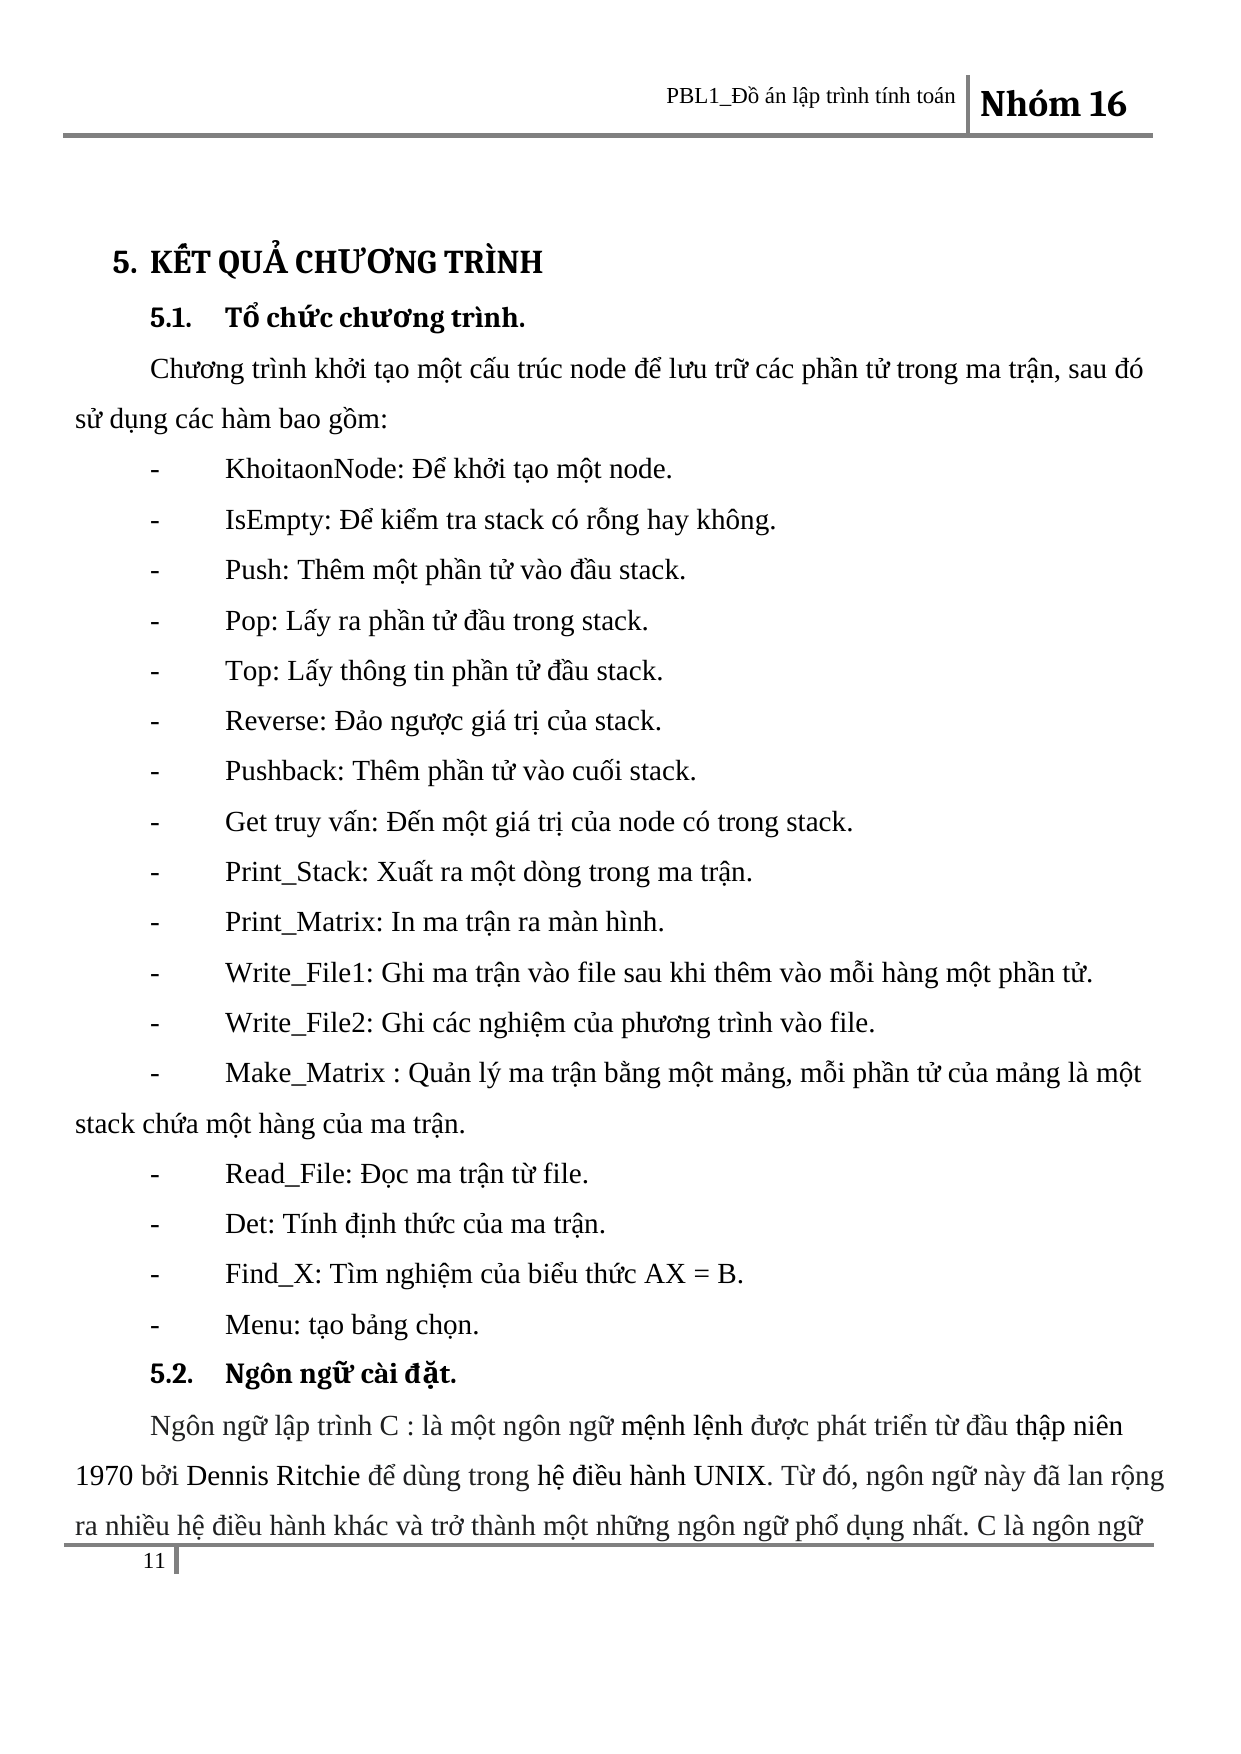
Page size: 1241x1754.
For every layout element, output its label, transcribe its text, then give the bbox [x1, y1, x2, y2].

list Make_Matrix : Quản lý ma trận bằng một mảng, mỗi phần tử của mảng là một stack chứa một hàng của ma trận. [75, 1055, 1165, 1139]
list IsEmpty: Để kiểm tra stack có rỗng hay không. [75, 502, 1165, 536]
list Pushback: Thêm phần tử vào cuối stack. [75, 753, 1165, 787]
list Get truy vấn: Đến một giá trị của node có trong stack. [75, 804, 1165, 837]
list Write_File1: Ghi ma trận vào file sau khi thêm vào mỗi hàng một phần tử. [75, 955, 1165, 988]
list Read_File: Đọc ma trận từ file. [75, 1156, 1165, 1189]
list Push: Thêm một phần tử vào đầu stack. [75, 552, 1165, 586]
list Top: Lấy thông tin phần tử đầu stack. [75, 653, 1165, 686]
list Find_X: Tìm nghiệm của biểu thức AX = B. [75, 1257, 1165, 1290]
list Reverse: Đảo ngược giá trị của stack. [75, 703, 1165, 737]
list Det: Tính định thức của ma trận. [75, 1206, 1165, 1240]
list Write_File2: Ghi các nghiệm của phương trình vào file. [75, 1005, 1165, 1039]
subtitle Tổ chức chương trình. [150, 301, 1165, 334]
list Print_Matrix: In ma trận ra màn hình. [75, 904, 1165, 938]
list Pop: Lấy ra phần tử đầu trong stack. [75, 603, 1165, 636]
subtitle Ngôn ngữ cài đặt. [150, 1357, 1165, 1391]
list KhoitaonNode: Để khởi tạo một node. [75, 452, 1165, 485]
list Menu: tạo bảng chọn. [75, 1307, 1165, 1341]
list Chương trình khởi tạo một cấu trúc node để lưu trữ các phần tử trong ma trận, sau đó sử dụng các hàm bao gồm: [75, 351, 1165, 435]
list Print_Stack: Xuất ra một dòng trong ma trận. [75, 854, 1165, 888]
subtitle KẾT QUẢ CHƯƠNG TRÌNH [112, 243, 1165, 282]
